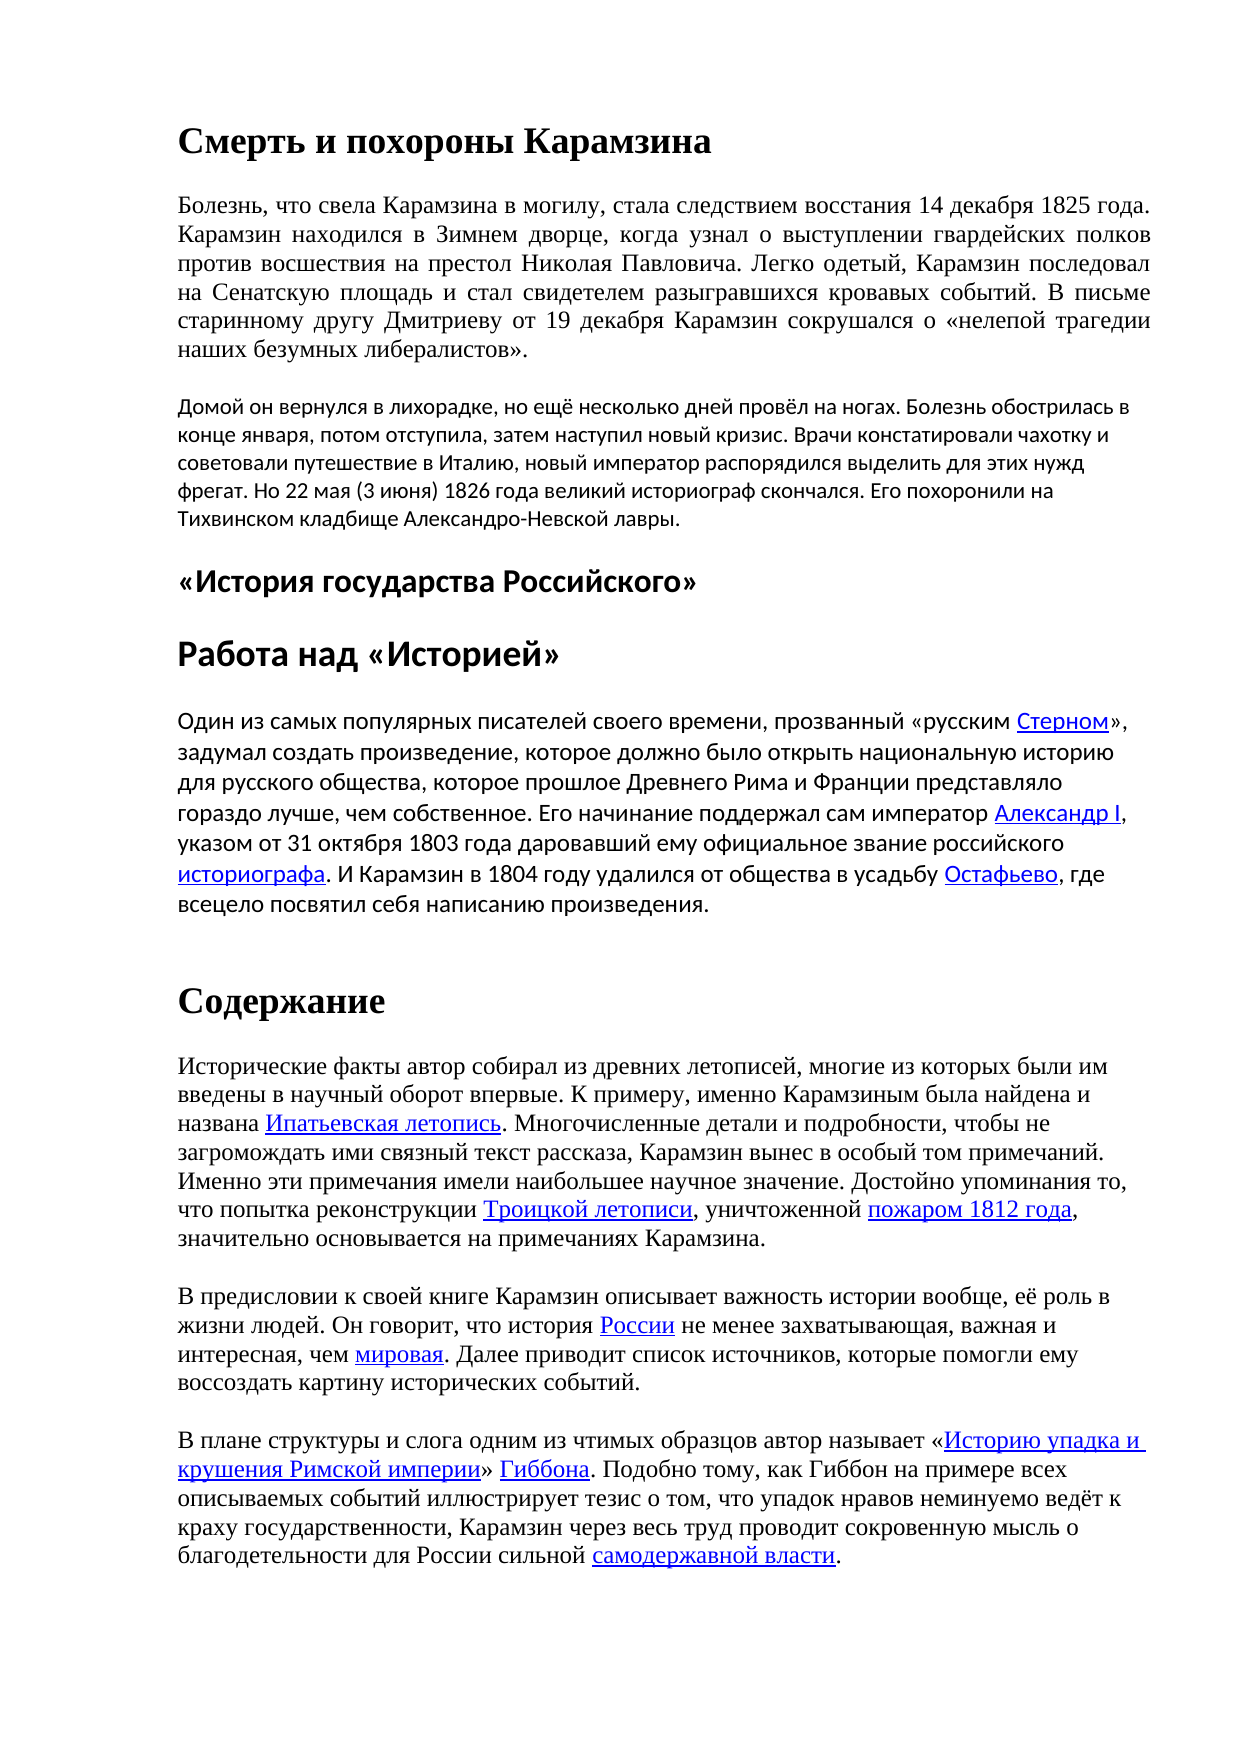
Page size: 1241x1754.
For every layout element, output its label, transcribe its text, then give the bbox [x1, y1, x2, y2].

text В предисловии к своей книге Карамзин описывает важность истории вообще, её роль в жизни людей. Он говорит, что история России не менее захватывающая, важная и интересная, чем мировая. Далее приводит список источников, которые помогли ему воссоздать картину исторических событий. [177, 1281, 1152, 1396]
text Работа над «Историей» [177, 630, 1152, 676]
text «История государства Российского» [177, 560, 1152, 601]
text В плане структуры и слога одним из чтимых образцов автор называет «Историю упадка и крушения Римской империи» Гиббона. Подобно тому, как Гиббон на примере всех описываемых событий иллюстрирует тезис о том, что упадок нравов неминуемо ведёт к краху государственности, Карамзин через весь труд проводит сокровенную мысль о благодетельности для России сильной самодержавной власти. [177, 1425, 1152, 1569]
subtitle Содержание [177, 978, 1152, 1022]
text Домой он вернулся в лихорадке, но ещё несколько дней провёл на ногах. Болезнь обострилась в конце января, потом отступила, затем наступил новый кризис. Врачи констатировали чахотку и советовали путешествие в Италию, новый император распорядился выделить для этих нужд фрегат. Но 22 мая (3 июня) 1826 года великий историограф скончался. Его похоронили на Тихвинском кладбище Александро-Невской лавры. [177, 392, 1152, 532]
text Исторические факты автор собирал из древних летописей, многие из которых были им введены в научный оборот впервые. К примеру, именно Карамзиным была найдена и названа Ипатьевская летопись. Многочисленные детали и подробности, чтобы не загромождать ими связный текст рассказа, Карамзин вынес в особый том примечаний. Именно эти примечания имели наибольшее научное значение. Достойно упоминания то, что попытка реконструкции Троицкой летописи, уничтоженной пожаром 1812 года, значительно основывается на примечаниях Карамзина. [177, 1051, 1152, 1252]
text Болезнь, что свела Карамзина в могилу, стала следствием восстания 14 декабря 1825 года. Карамзин находился в Зимнем дворце, когда узнал о выступлении гвардейских полков против восшествия на престол Николая Павловича. Легко одетый, Карамзин последовал на Сенатскую площадь и стал свидетелем разыгравшихся кровавых событий. В письме старинному другу Дмитриеву от 19 декабря Карамзин сокрушался о «нелепой трагедии наших безумных либералистов». [177, 190, 1152, 363]
subtitle Смерть и похороны Карамзина [177, 118, 1152, 161]
text Один из самых популярных писателей своего времени, прозванный «русским Стерном», задумал создать произведение, которое должно было открыть национальную историю для русского общества, которое прошлое Древнего Рима и Франции представляло гораздо лучше, чем собственное. Его начинание поддержал сам император Александр I, указом от 31 октября 1803 года даровавший ему официальное звание российского историографа. И Карамзин в 1804 году удалился от общества в усадьбу Остафьево, где всецело посвятил себя написанию произведения. [177, 705, 1152, 919]
